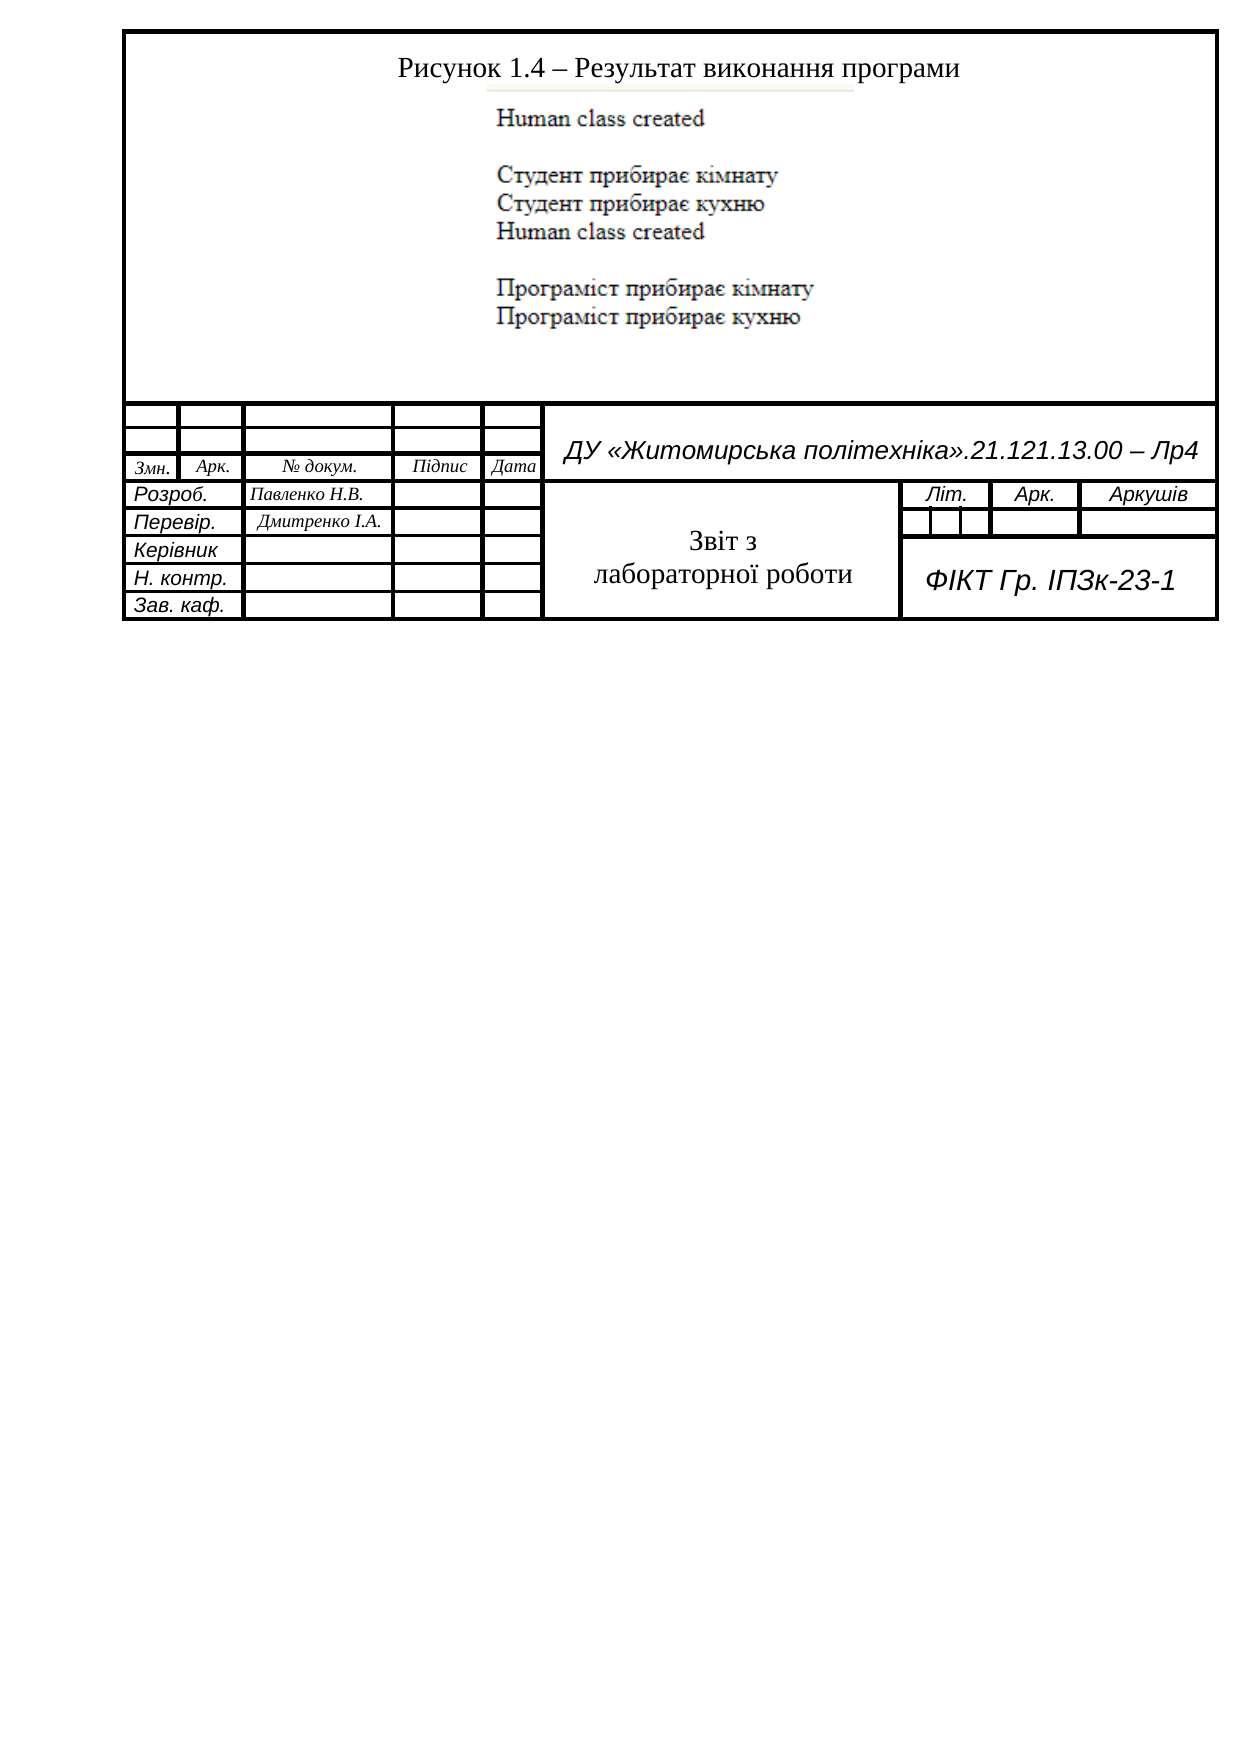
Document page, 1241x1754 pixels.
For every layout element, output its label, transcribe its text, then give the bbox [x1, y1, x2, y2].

table_cell [962, 511, 988, 534]
table_cell Підпис [395, 456, 480, 479]
table_cell Звіт з лабораторної роботи [545, 483, 898, 617]
table_cell [395, 429, 480, 451]
table_cell [395, 537, 480, 562]
table_cell [485, 537, 540, 562]
table_cell Арк. [993, 483, 1077, 506]
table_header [126, 34, 1215, 401]
table_cell [126, 429, 176, 451]
table_cell Розроб. [126, 483, 241, 506]
table_cell Перевір. [126, 510, 241, 534]
table_cell [126, 406, 176, 426]
table_cell [395, 510, 480, 534]
table_cell Зав. каф. [126, 593, 241, 617]
table_cell Літ. [903, 483, 988, 506]
table_cell № докум. [246, 456, 391, 479]
table_cell [395, 483, 480, 506]
picture [486, 84, 854, 351]
table_cell [932, 511, 959, 534]
table_cell [181, 406, 241, 426]
table_cell [395, 593, 480, 617]
table_cell [246, 537, 391, 562]
table_cell [181, 429, 241, 451]
table_cell [993, 511, 1077, 534]
table_cell [1082, 511, 1215, 534]
table_cell [395, 565, 480, 589]
table_cell [485, 483, 540, 506]
table_cell Дмитренко І.А. [246, 510, 391, 534]
table_cell [246, 429, 391, 451]
table_cell [903, 511, 929, 534]
table_cell [485, 510, 540, 534]
table_cell Н. контр. [126, 565, 241, 589]
table_cell [485, 565, 540, 589]
table_cell [485, 406, 540, 426]
table_cell Дата [485, 456, 540, 479]
table_cell [246, 593, 391, 617]
table_cell ФІКТ Гр. IПЗк-23-1 [903, 539, 1215, 617]
table_cell Аркушів [1082, 483, 1215, 506]
table_cell [395, 406, 480, 426]
table_cell [246, 406, 391, 426]
table_cell Керівник [126, 537, 241, 562]
table_cell [246, 565, 391, 589]
table_cell Арк. [181, 456, 241, 479]
table_cell Змн. [126, 456, 176, 479]
table_cell [485, 593, 540, 617]
table_cell [485, 429, 540, 451]
table_cell Павленко Н.В. [246, 483, 391, 506]
table_cell ДУ «Житомирська політехніка».21.121.13.00 – Лр4 [545, 406, 1215, 479]
